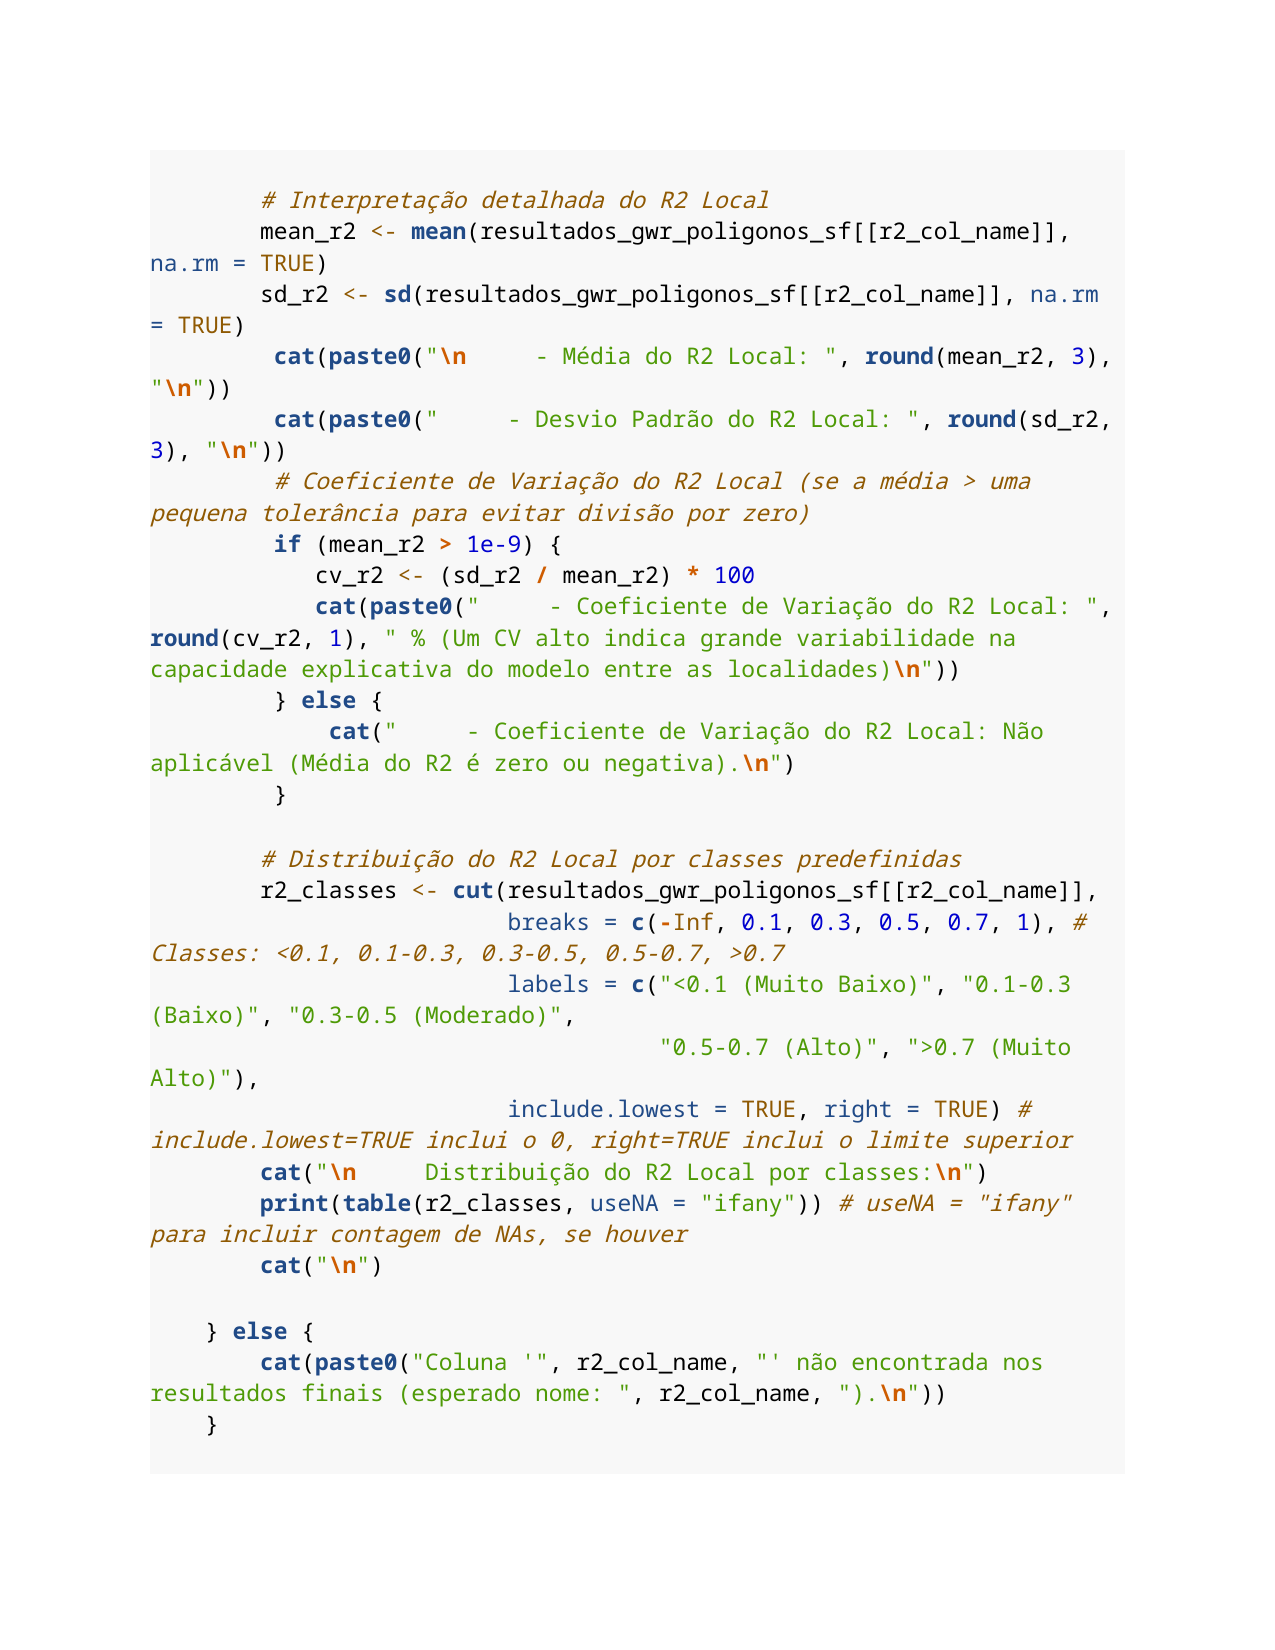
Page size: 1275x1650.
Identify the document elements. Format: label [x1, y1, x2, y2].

text [150, 150, 1125, 1474]
